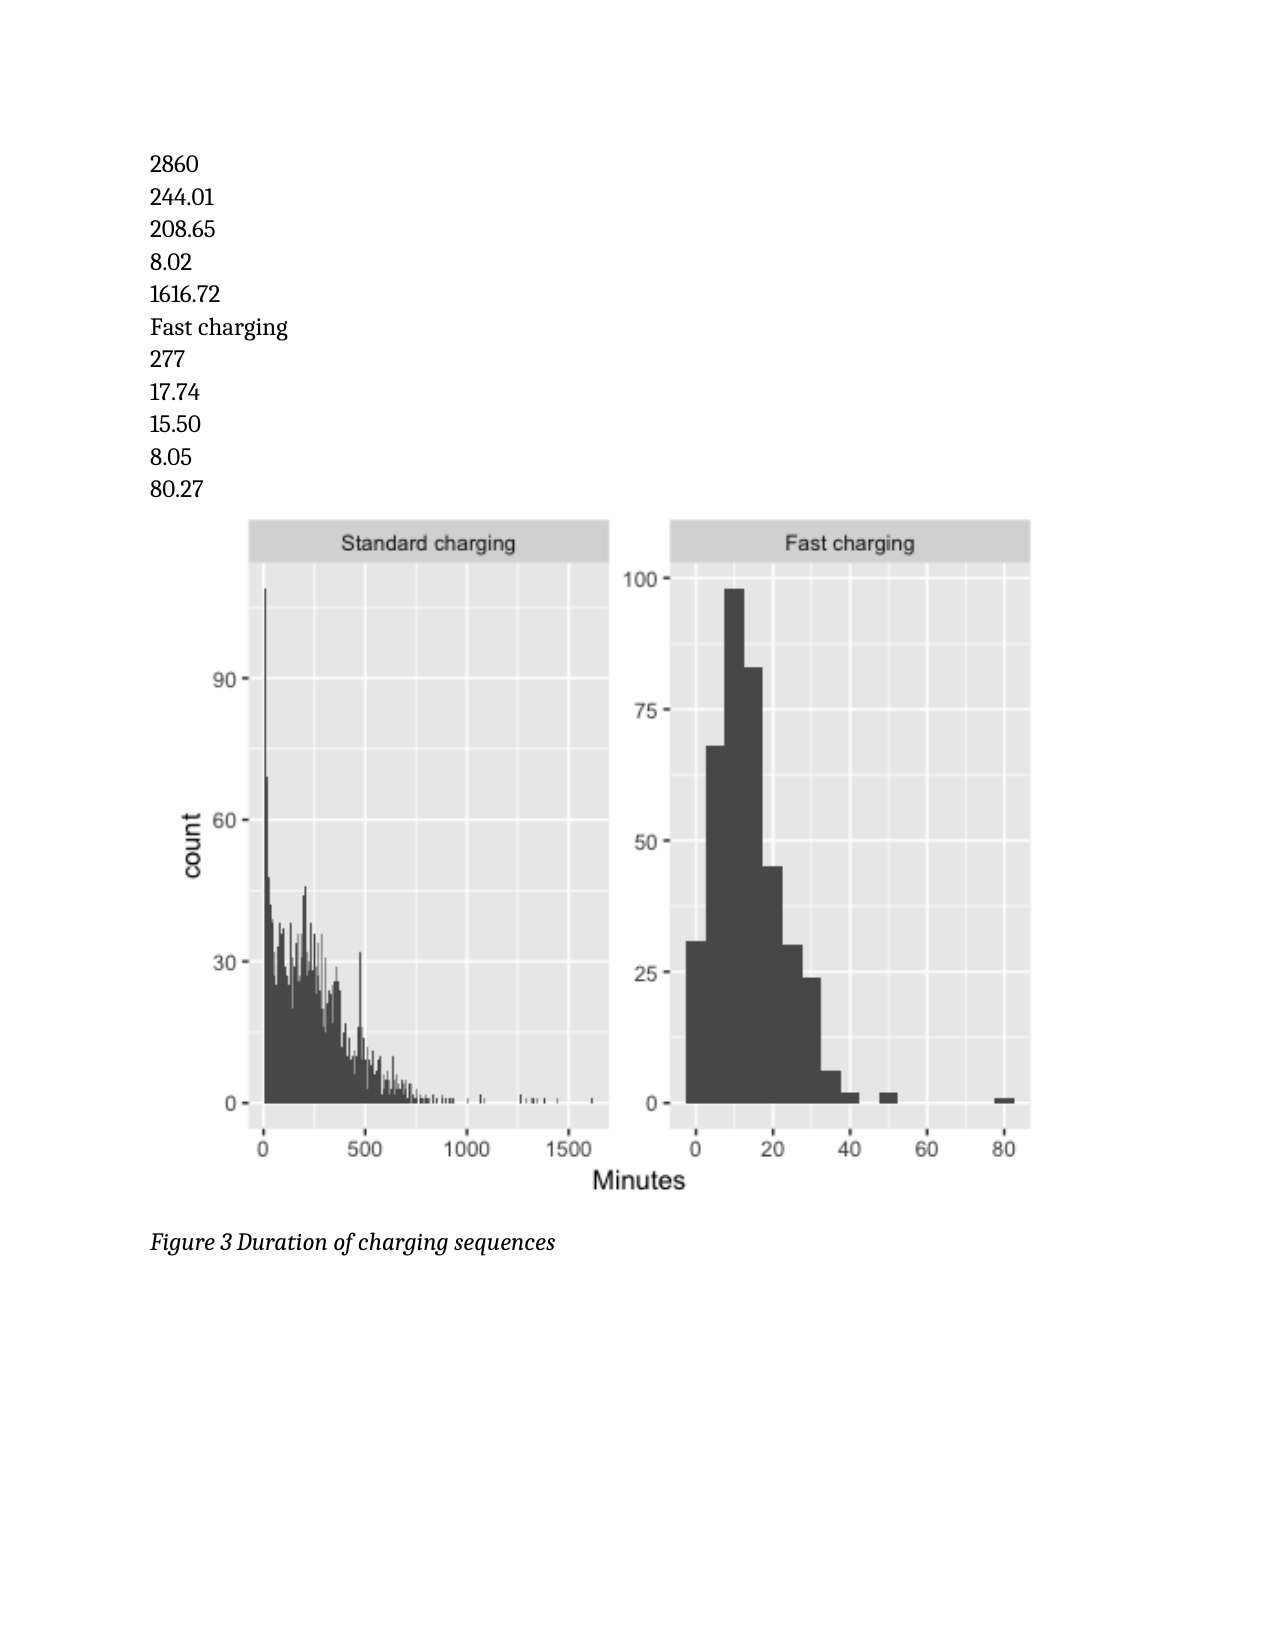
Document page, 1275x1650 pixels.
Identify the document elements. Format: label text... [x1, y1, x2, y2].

text 1616.72 [150, 280, 1125, 309]
picture [168, 507, 1044, 1208]
text 8.05 [150, 442, 1125, 471]
text Figure 3 Duration of charging sequences [150, 1228, 1125, 1257]
text 208.65 [150, 215, 1125, 244]
text 17.74 [150, 377, 1125, 406]
text 80.27 [150, 475, 1125, 504]
text 244.01 [150, 182, 1125, 211]
text 2860 [150, 150, 1125, 179]
text 8.02 [150, 247, 1125, 276]
text 15.50 [150, 410, 1125, 439]
text 277 [150, 345, 1125, 374]
text Fast charging [150, 312, 1125, 341]
